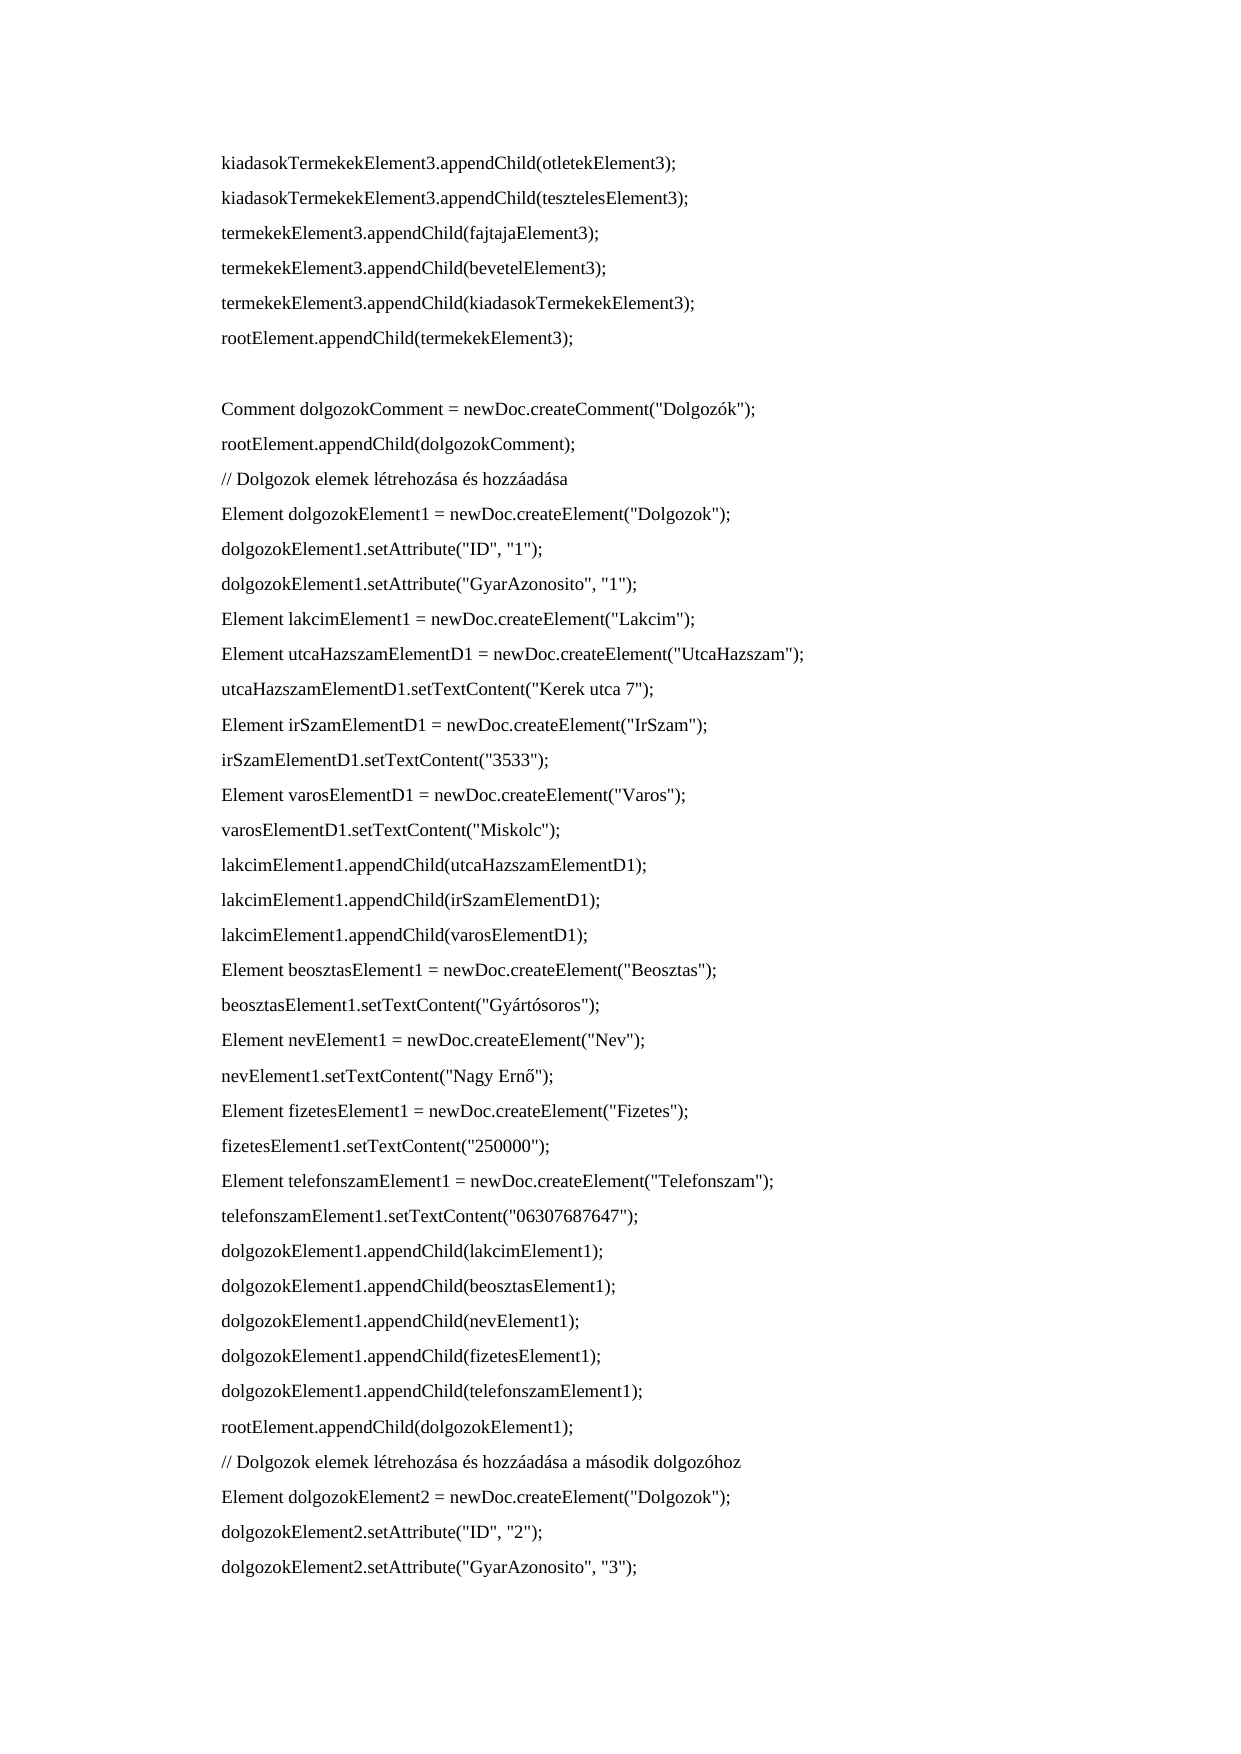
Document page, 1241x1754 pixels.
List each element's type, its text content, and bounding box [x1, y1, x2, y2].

text dolgozokElement1.appendChild(beosztasElement1); [146, 1275, 1060, 1297]
text telefonszamElement1.setTextContent("06307687647"); [146, 1205, 1060, 1226]
text Element utcaHazszamElementD1 = newDoc.createElement("UtcaHazszam"); [146, 643, 1060, 665]
text lakcimElement1.appendChild(irSzamElementD1); [146, 889, 1060, 911]
text lakcimElement1.appendChild(utcaHazszamElementD1); [146, 854, 1060, 875]
text dolgozokElement1.setAttribute("GyarAzonosito", "1"); [146, 573, 1060, 594]
text dolgozokElement1.appendChild(telefonszamElement1); [146, 1380, 1060, 1402]
text dolgozokElement1.setAttribute("ID", "1"); [146, 538, 1060, 559]
text rootElement.appendChild(dolgozokComment); [146, 433, 1060, 454]
text termekekElement3.appendChild(kiadasokTermekekElement3); [146, 292, 1060, 314]
text dolgozokElement1.appendChild(lakcimElement1); [146, 1240, 1060, 1262]
text termekekElement3.appendChild(fajtajaElement3); [146, 222, 1060, 243]
text nevElement1.setTextContent("Nagy Ernő"); [146, 1064, 1060, 1086]
text dolgozokElement1.appendChild(fizetesElement1); [146, 1345, 1060, 1367]
text kiadasokTermekekElement3.appendChild(otletekElement3); [146, 152, 1060, 173]
text Element fizetesElement1 = newDoc.createElement("Fizetes"); [146, 1099, 1060, 1121]
text dolgozokElement2.setAttribute("ID", "2"); [146, 1521, 1060, 1542]
text lakcimElement1.appendChild(varosElementD1); [146, 924, 1060, 946]
text beosztasElement1.setTextContent("Gyártósoros"); [146, 994, 1060, 1016]
text varosElementD1.setTextContent("Miskolc"); [146, 819, 1060, 840]
text utcaHazszamElementD1.setTextContent("Kerek utca 7"); [146, 678, 1060, 700]
text dolgozokElement2.setAttribute("GyarAzonosito", "3"); [146, 1556, 1060, 1577]
text // Dolgozok elemek létrehozása és hozzáadása a második dolgozóhoz [146, 1451, 1060, 1472]
text Element telefonszamElement1 = newDoc.createElement("Telefonszam"); [146, 1170, 1060, 1191]
text termekekElement3.appendChild(bevetelElement3); [146, 257, 1060, 279]
text Element lakcimElement1 = newDoc.createElement("Lakcim"); [146, 608, 1060, 630]
text // Dolgozok elemek létrehozása és hozzáadása [146, 468, 1060, 489]
text Element nevElement1 = newDoc.createElement("Nev"); [146, 1029, 1060, 1051]
text Element dolgozokElement1 = newDoc.createElement("Dolgozok"); [146, 503, 1060, 524]
text Element dolgozokElement2 = newDoc.createElement("Dolgozok"); [146, 1486, 1060, 1507]
text rootElement.appendChild(dolgozokElement1); [146, 1416, 1060, 1437]
text rootElement.appendChild(termekekElement3); [146, 327, 1060, 349]
text Element varosElementD1 = newDoc.createElement("Varos"); [146, 784, 1060, 805]
text Comment dolgozokComment = newDoc.createComment("Dolgozók"); [146, 397, 1060, 419]
text fizetesElement1.setTextContent("250000"); [146, 1135, 1060, 1156]
text irSzamElementD1.setTextContent("3533"); [146, 748, 1060, 770]
text kiadasokTermekekElement3.appendChild(tesztelesElement3); [146, 187, 1060, 208]
text Element beosztasElement1 = newDoc.createElement("Beosztas"); [146, 959, 1060, 981]
text Element irSzamElementD1 = newDoc.createElement("IrSzam"); [146, 713, 1060, 735]
text dolgozokElement1.appendChild(nevElement1); [146, 1310, 1060, 1332]
